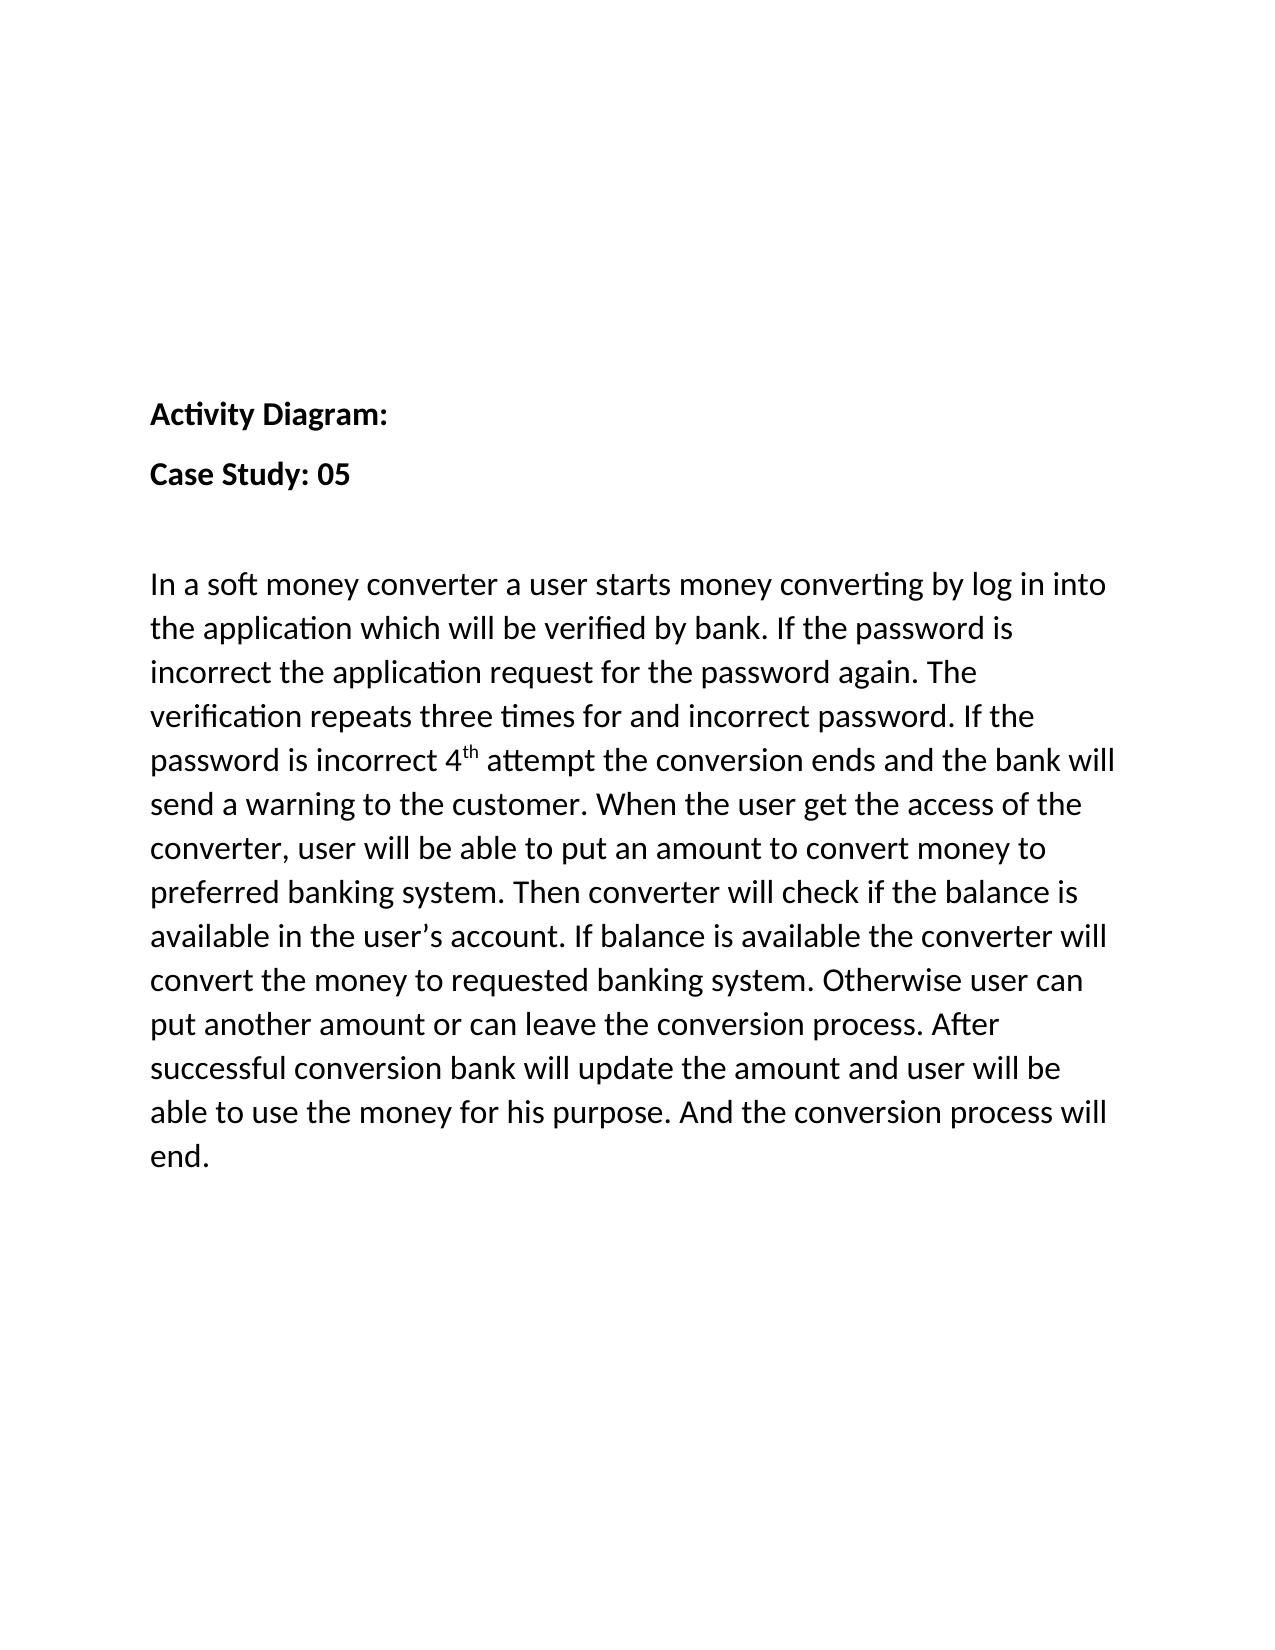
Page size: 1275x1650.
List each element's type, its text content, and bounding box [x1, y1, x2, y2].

text Activity Diagram: [150, 392, 1125, 433]
text Case Study: 05 [150, 453, 1125, 494]
text In a soft money converter a user starts money converting by log in into the application which will be verified by bank. If the password is incorrect the application request for the password again. The verification repeats three times for and incorrect password. If the password is incorrect 4th attempt the conversion ends and the bank will send a warning to the customer. When the user get the access of the converter, user will be able to put an amount to convert money to preferred banking system. Then converter will check if the balance is available in the user’s account. If balance is available the converter will convert the money to requested banking system. Otherwise user can put another amount or can leave the conversion process. After successful conversion bank will update the amount and user will be able to use the money for his purpose. And the conversion process will end. [150, 563, 1125, 1176]
